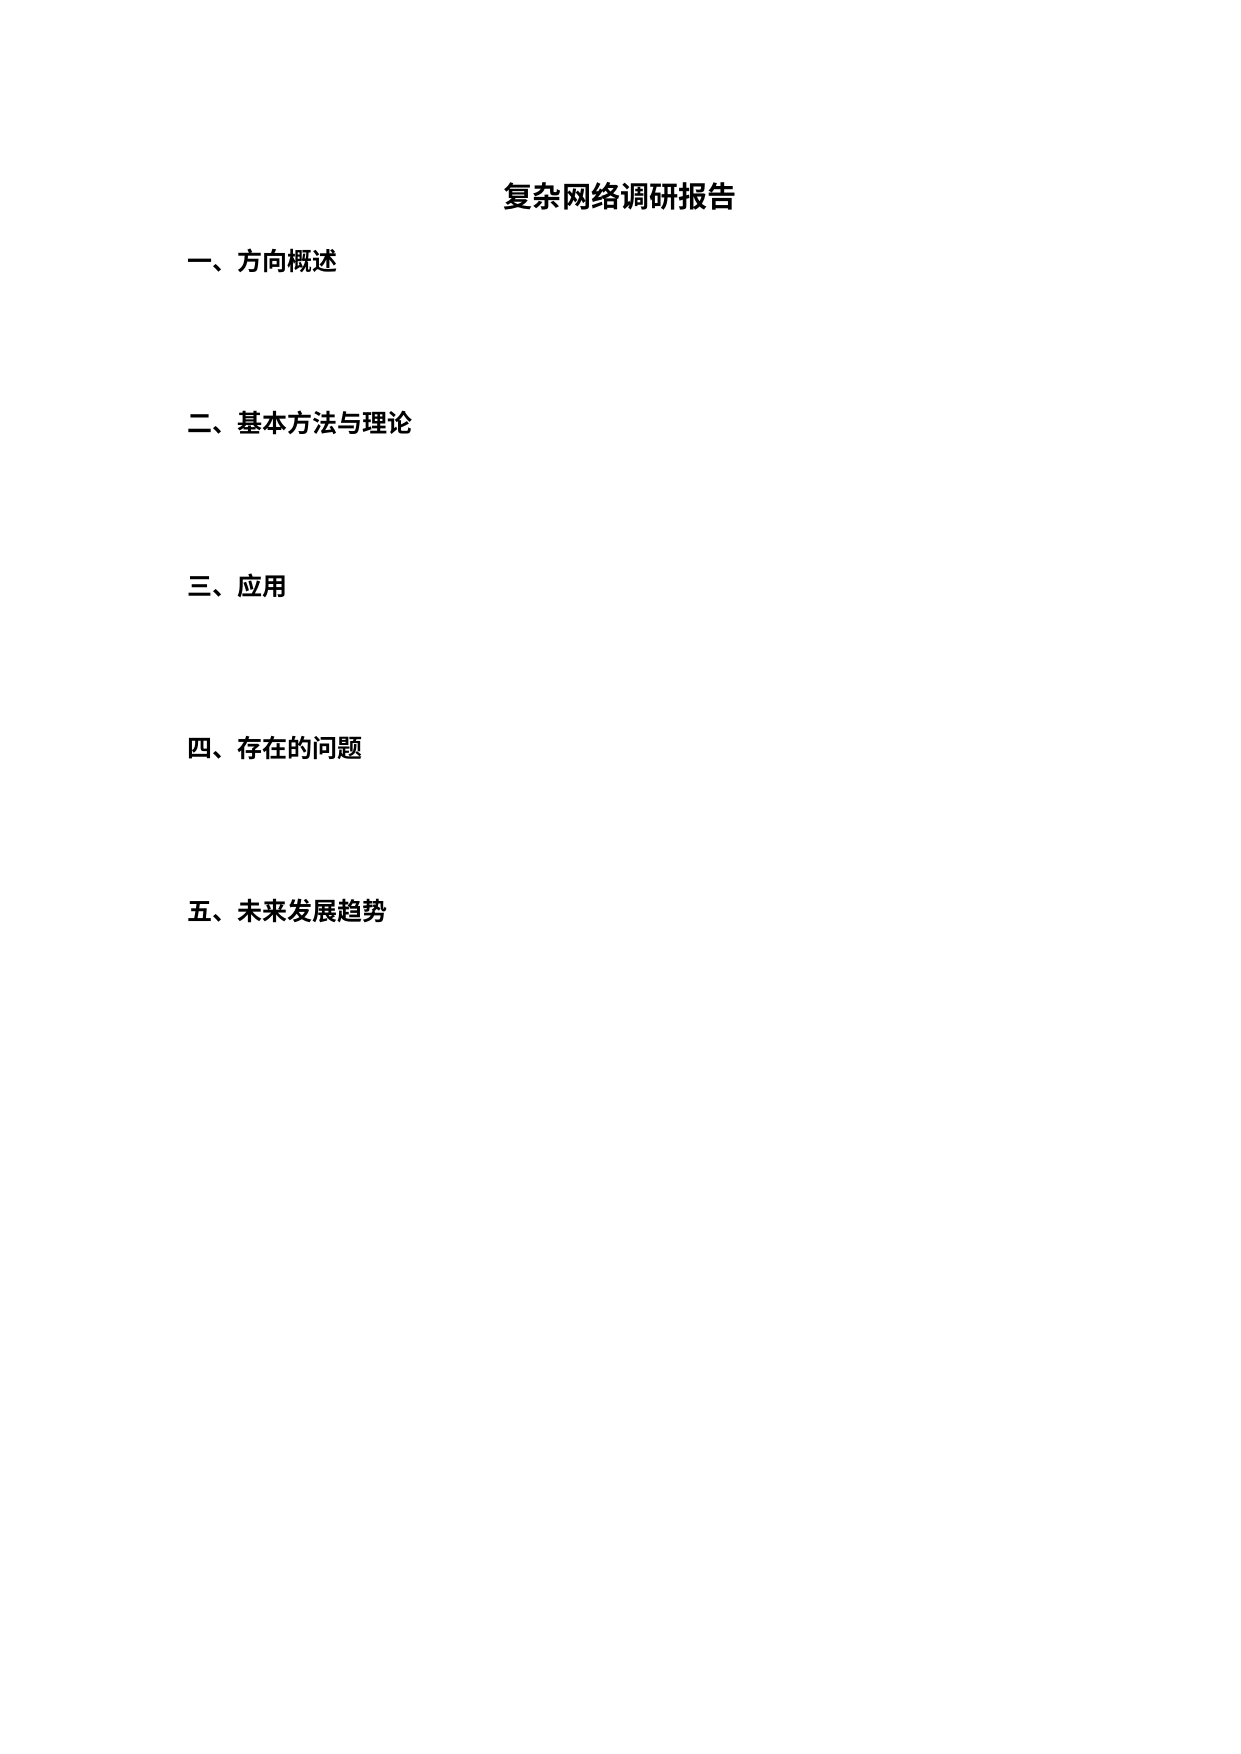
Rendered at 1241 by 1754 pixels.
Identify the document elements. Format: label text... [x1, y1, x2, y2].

text 三、应用 [187, 552, 1053, 617]
text 四、存在的问题 [187, 714, 1053, 779]
text 复杂网络调研报告 [187, 162, 1053, 227]
text 五、未来发展趋势 [187, 877, 1053, 942]
text 二、基本方法与理论 [187, 389, 1053, 454]
text 一、方向概述 [187, 227, 1053, 292]
